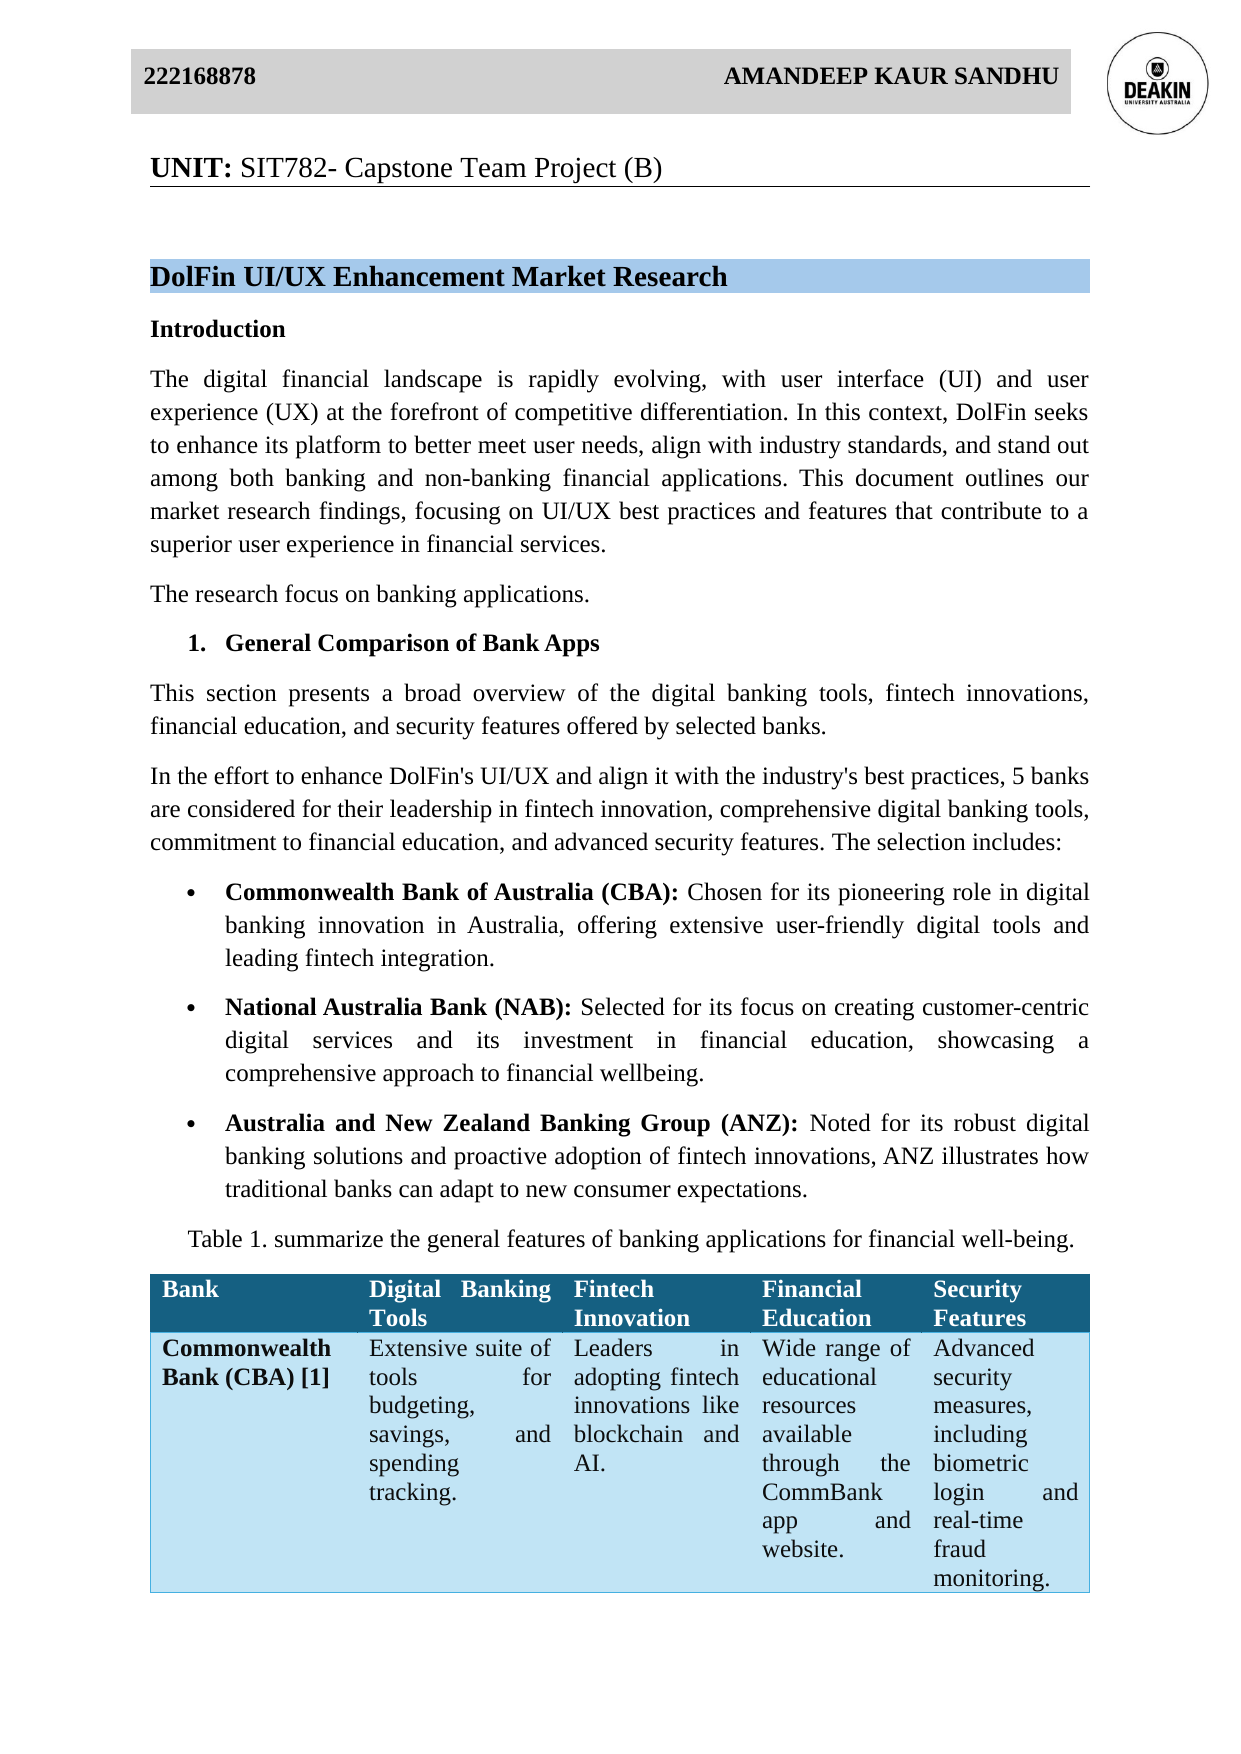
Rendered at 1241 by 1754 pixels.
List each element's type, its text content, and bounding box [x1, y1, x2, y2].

text This section presents a broad overview of the digital banking tools, fintech innovations, financial education, and security features offered by selected banks. [150, 678, 1090, 740]
table_cell Extensive suite of tools for budgeting, savings, and spending tracking. [358, 1333, 562, 1592]
list National Australia Bank (NAB): Selected for its focus on creating customer-centric digital services and its investment in financial education, showcasing a comprehensive approach to financial wellbeing. [187, 992, 1090, 1087]
table_header Digital Banking Tools [358, 1275, 562, 1332]
table_header Amandeep Kaur SANDHU [423, 49, 1071, 114]
picture [1090, 28, 1223, 137]
text The research focus on banking applications. [150, 579, 1090, 608]
text The digital financial landscape is rapidly evolving, with user interface (UI) and user experience (UX) at the forefront of competitive differentiation. In this context, DolFin seeks to enhance its platform to better meet user needs, align with industry standards, and stand out among both banking and non-banking financial applications. This document outlines our market research findings, focusing on UI/UX best practices and features that contribute to a superior user experience in financial services. [150, 364, 1090, 558]
table_cell Leaders in adopting fintech innovations like blockchain and AI. [562, 1333, 751, 1592]
table_header Bank [151, 1275, 357, 1332]
table_header Fintech Innovation [563, 1275, 750, 1332]
text UNIT: SIT782- Capstone Team Project (B) [150, 150, 1090, 186]
text Table 1. summarize the general features of banking applications for financial well-being. [187, 1224, 1090, 1253]
table_header 222168878 [131, 49, 423, 114]
table_header Security Features [922, 1275, 1089, 1332]
table_header Financial Education [751, 1275, 921, 1332]
table_cell Advanced security measures, including biometric login and real-time fraud monitoring. [922, 1333, 1089, 1592]
text DolFin UI/UX Enhancement Market Research [150, 259, 1090, 293]
list General Comparison of Bank Apps [187, 628, 1090, 657]
list Australia and New Zealand Banking Group (ANZ): Noted for its robust digital banking solutions and proactive adoption of fintech innovations, ANZ illustrates how traditional banks can adapt to new consumer expectations. [187, 1108, 1090, 1203]
table_cell Wide range of educational resources available through the CommBank app and website. [751, 1333, 922, 1592]
table_cell Commonwealth Bank (CBA) [1] [151, 1333, 358, 1592]
list Commonwealth Bank of Australia (CBA): Chosen for its pioneering role in digital banking innovation in Australia, offering extensive user-friendly digital tools and leading fintech integration. [187, 877, 1090, 971]
text Introduction [150, 314, 1090, 343]
text In the effort to enhance DolFin's UI/UX and align it with the industry's best practices, 5 banks are considered for their leadership in fintech innovation, comprehensive digital banking tools, commitment to financial education, and advanced security features. The selection includes: [150, 761, 1090, 856]
